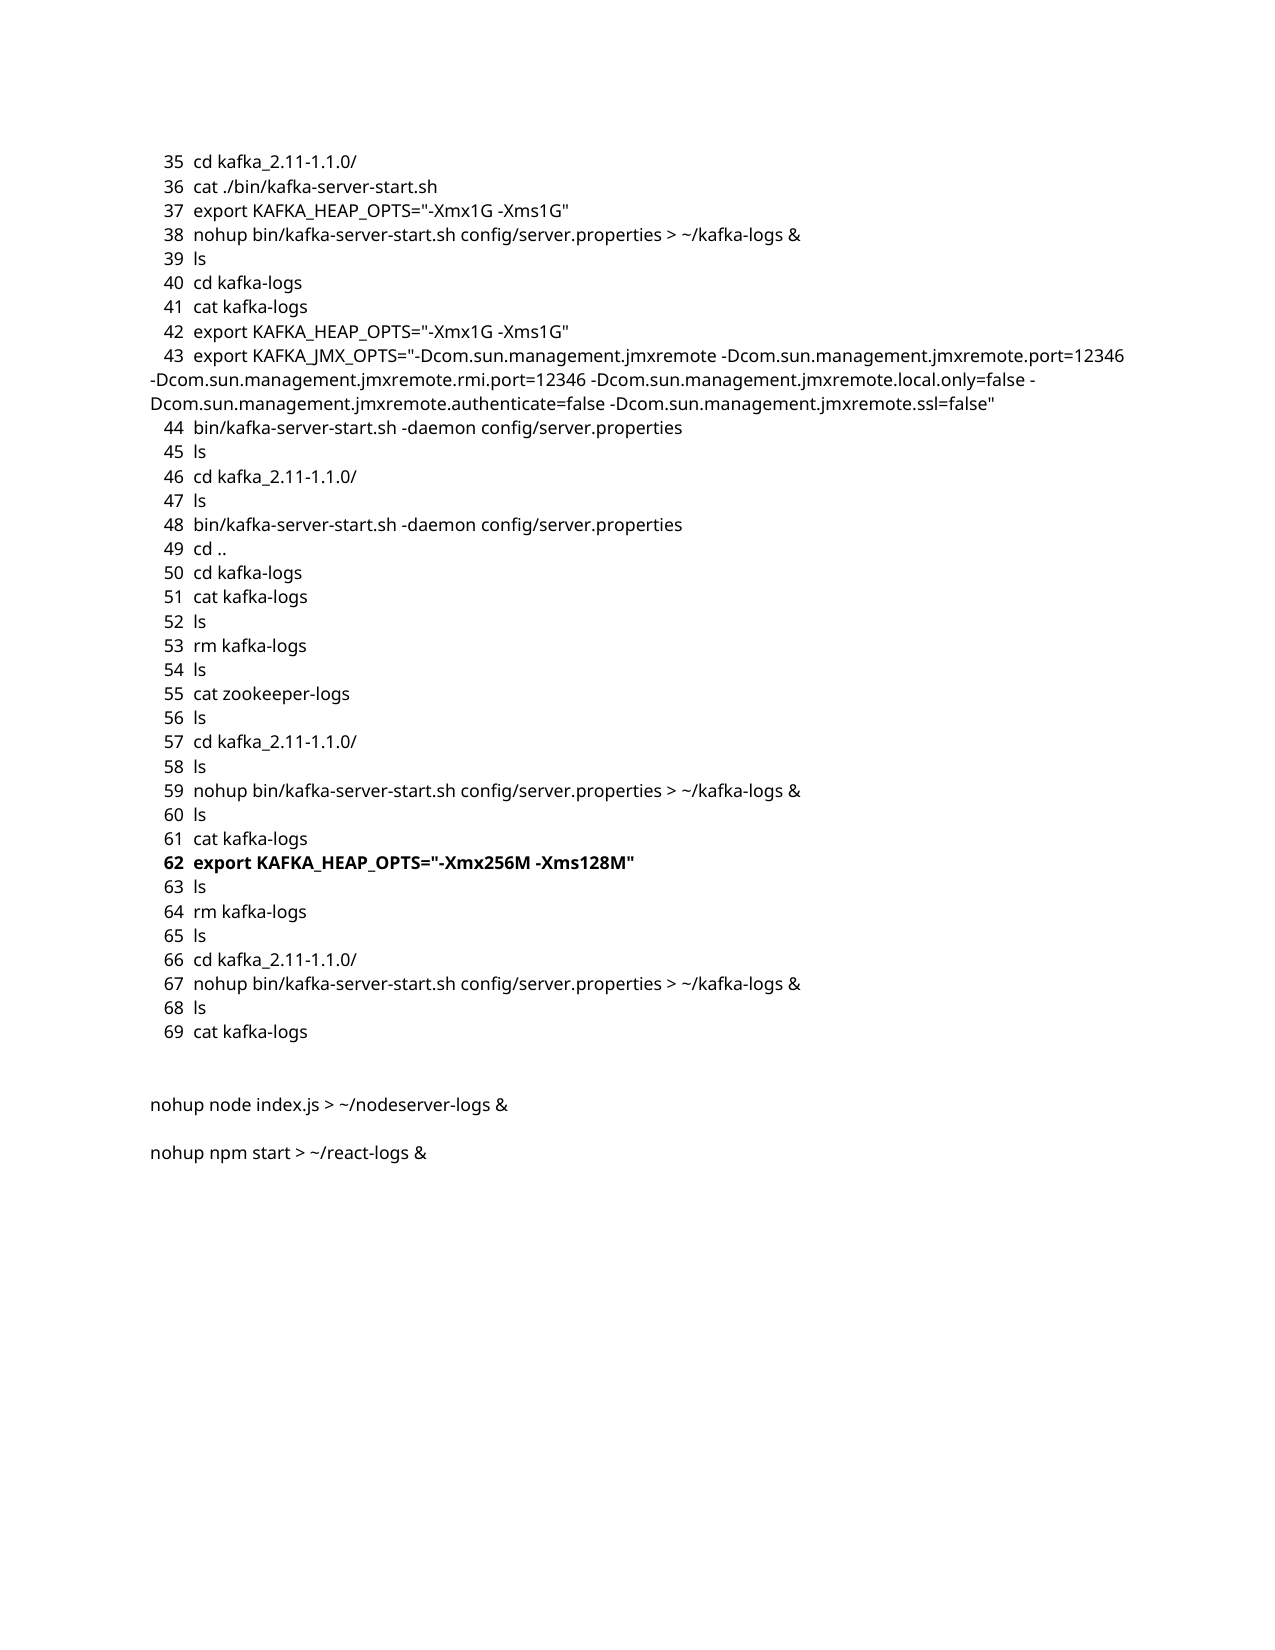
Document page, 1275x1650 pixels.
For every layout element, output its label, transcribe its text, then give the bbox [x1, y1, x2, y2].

text 68 ls [150, 996, 1125, 1020]
text 51 cat kafka-logs [150, 585, 1125, 609]
text 59 nohup bin/kafka-server-start.sh config/server.properties > ~/kafka-logs & [150, 778, 1125, 802]
text 63 ls [150, 875, 1125, 899]
text 61 cat kafka-logs [150, 827, 1125, 851]
text 60 ls [150, 802, 1125, 827]
text 56 ls [150, 706, 1125, 730]
text 45 ls [150, 440, 1125, 464]
text 40 cd kafka-logs [150, 271, 1125, 295]
text 49 cd .. [150, 537, 1125, 561]
text 57 cd kafka_2.11-1.1.0/ [150, 730, 1125, 754]
text 42 export KAFKA_HEAP_OPTS="-Xmx1G -Xms1G" [150, 319, 1125, 343]
text 55 cat zookeeper-logs [150, 682, 1125, 706]
text nohup node index.js > ~/nodeserver-logs & [150, 1092, 1125, 1117]
text 39 ls [150, 247, 1125, 271]
text 58 ls [150, 754, 1125, 778]
text 37 export KAFKA_HEAP_OPTS="-Xmx1G -Xms1G" [150, 198, 1125, 222]
text 47 ls [150, 488, 1125, 512]
text 52 ls [150, 609, 1125, 633]
text 36 cat ./bin/kafka-server-start.sh [150, 174, 1125, 198]
text 65 ls [150, 923, 1125, 947]
text 54 ls [150, 657, 1125, 682]
text 69 cat kafka-logs [150, 1020, 1125, 1044]
text 66 cd kafka_2.11-1.1.0/ [150, 947, 1125, 972]
text 41 cat kafka-logs [150, 295, 1125, 319]
text 43 export KAFKA_JMX_OPTS="-Dcom.sun.management.jmxremote -Dcom.sun.management.jmxremote.port=12346 -Dcom.sun.management.jmxremote.rmi.port=12346 -Dcom.sun.management.jmxremote.local.only=false -Dcom.sun.management.jmxremote.authenticate=false -Dcom.sun.management.jmxremote.ssl=false" [150, 343, 1125, 416]
text 35 cd kafka_2.11-1.1.0/ [150, 150, 1125, 174]
text 50 cd kafka-logs [150, 561, 1125, 585]
text 53 rm kafka-logs [150, 633, 1125, 657]
text 46 cd kafka_2.11-1.1.0/ [150, 464, 1125, 488]
text nohup npm start > ~/react-logs & [150, 1141, 1125, 1165]
text 44 bin/kafka-server-start.sh -daemon config/server.properties [150, 416, 1125, 440]
text 64 rm kafka-logs [150, 899, 1125, 923]
text 48 bin/kafka-server-start.sh -daemon config/server.properties [150, 512, 1125, 537]
text 67 nohup bin/kafka-server-start.sh config/server.properties > ~/kafka-logs & [150, 972, 1125, 996]
text 38 nohup bin/kafka-server-start.sh config/server.properties > ~/kafka-logs & [150, 222, 1125, 247]
text 62 export KAFKA_HEAP_OPTS="-Xmx256M -Xms128M" [150, 851, 1125, 875]
